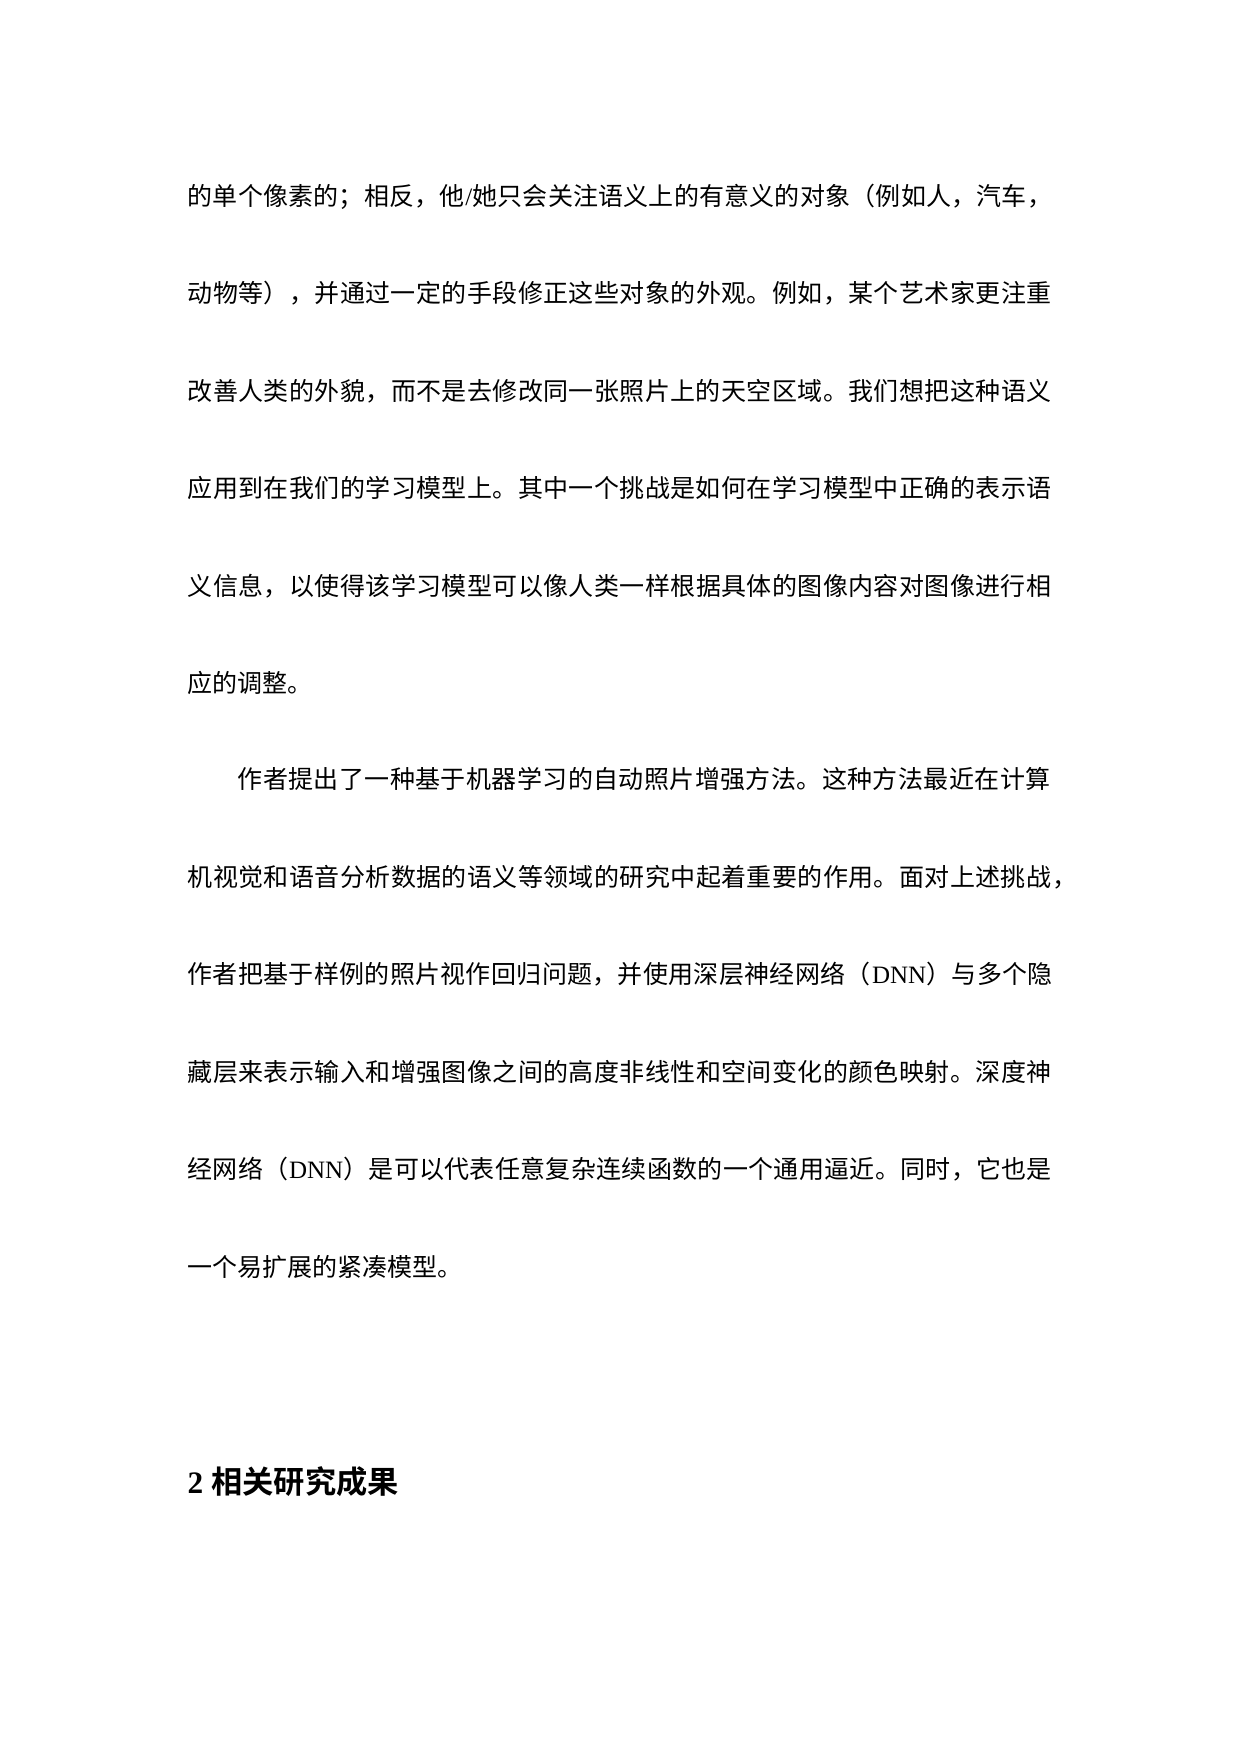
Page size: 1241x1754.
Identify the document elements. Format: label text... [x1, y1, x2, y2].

text 作者提出了一种基于机器学习的自动照片增强方法。这种方法最近在计算机视觉和语音分析数据的语义等领域的研究中起着重要的作用。面对上述挑战，作者把基于样例的照片视作回归问题，并使用深层神经网络（DNN）与多个隐藏层来表示输入和增强图像之间的高度非线性和空间变化的颜色映射。深度神经网络（DNN）是可以代表任意复杂连续函数的一个通用逼近。同时，它也是一个易扩展的紧凑模型。 [187, 745, 1053, 1298]
text 2 相关研究成果 [187, 1447, 1053, 1512]
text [187, 162, 1053, 714]
